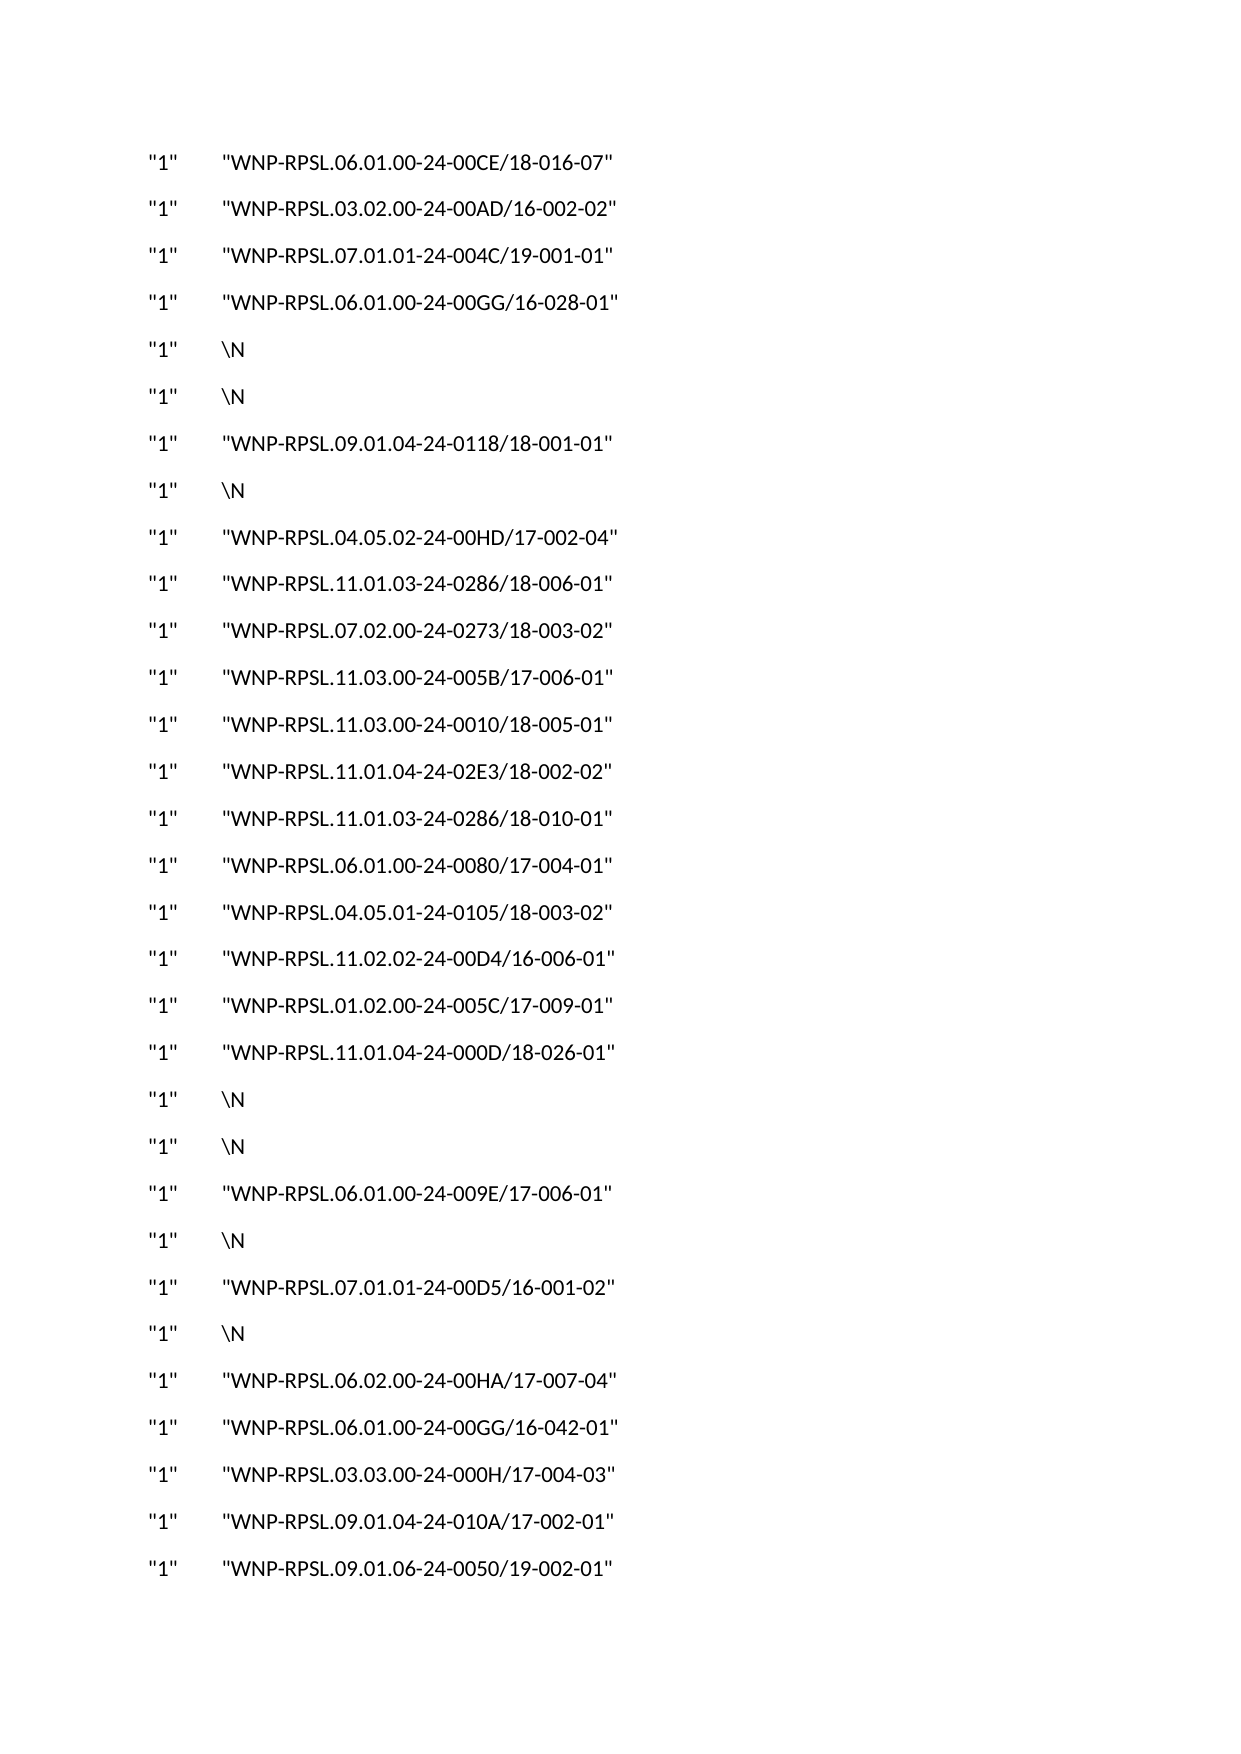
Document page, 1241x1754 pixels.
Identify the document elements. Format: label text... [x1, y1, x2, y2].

text "1" \N [148, 335, 1093, 363]
text "1" "WNP-RPSL.06.01.00-24-00CE/18-016-07" [148, 148, 1093, 176]
text "1" "WNP-RPSL.04.05.01-24-0105/18-003-02" [148, 898, 1093, 926]
text "1" "WNP-RPSL.11.01.03-24-0286/18-010-01" [148, 804, 1093, 832]
text "1" \N [148, 1085, 1093, 1113]
text "1" "WNP-RPSL.09.01.04-24-0118/18-001-01" [148, 429, 1093, 457]
text "1" "WNP-RPSL.06.01.00-24-00GG/16-028-01" [148, 288, 1093, 316]
text "1" "WNP-RPSL.06.01.00-24-00GG/16-042-01" [148, 1413, 1093, 1441]
text "1" \N [148, 1226, 1093, 1254]
text "1" "WNP-RPSL.06.02.00-24-00HA/17-007-04" [148, 1366, 1093, 1394]
text "1" \N [148, 1132, 1093, 1160]
text "1" "WNP-RPSL.11.01.03-24-0286/18-006-01" [148, 569, 1093, 597]
text "1" "WNP-RPSL.11.01.04-24-02E3/18-002-02" [148, 757, 1093, 785]
text "1" "WNP-RPSL.11.01.04-24-000D/18-026-01" [148, 1038, 1093, 1066]
text "1" "WNP-RPSL.03.03.00-24-000H/17-004-03" [148, 1460, 1093, 1488]
text "1" "WNP-RPSL.01.02.00-24-005C/17-009-01" [148, 991, 1093, 1019]
text "1" "WNP-RPSL.07.02.00-24-0273/18-003-02" [148, 616, 1093, 644]
text "1" \N [148, 382, 1093, 410]
text "1" "WNP-RPSL.07.01.01-24-00D5/16-001-02" [148, 1273, 1093, 1301]
text "1" "WNP-RPSL.07.01.01-24-004C/19-001-01" [148, 241, 1093, 269]
text "1" "WNP-RPSL.06.01.00-24-009E/17-006-01" [148, 1179, 1093, 1207]
text "1" "WNP-RPSL.09.01.04-24-010A/17-002-01" [148, 1507, 1093, 1535]
text "1" "WNP-RPSL.11.03.00-24-005B/17-006-01" [148, 663, 1093, 691]
text "1" \N [148, 1319, 1093, 1347]
text "1" "WNP-RPSL.03.02.00-24-00AD/16-002-02" [148, 194, 1093, 222]
text "1" \N [148, 476, 1093, 504]
text "1" "WNP-RPSL.06.01.00-24-0080/17-004-01" [148, 851, 1093, 879]
text "1" "WNP-RPSL.11.02.02-24-00D4/16-006-01" [148, 944, 1093, 972]
text "1" "WNP-RPSL.04.05.02-24-00HD/17-002-04" [148, 523, 1093, 551]
text "1" "WNP-RPSL.09.01.06-24-0050/19-002-01" [148, 1554, 1093, 1582]
text "1" "WNP-RPSL.11.03.00-24-0010/18-005-01" [148, 710, 1093, 738]
